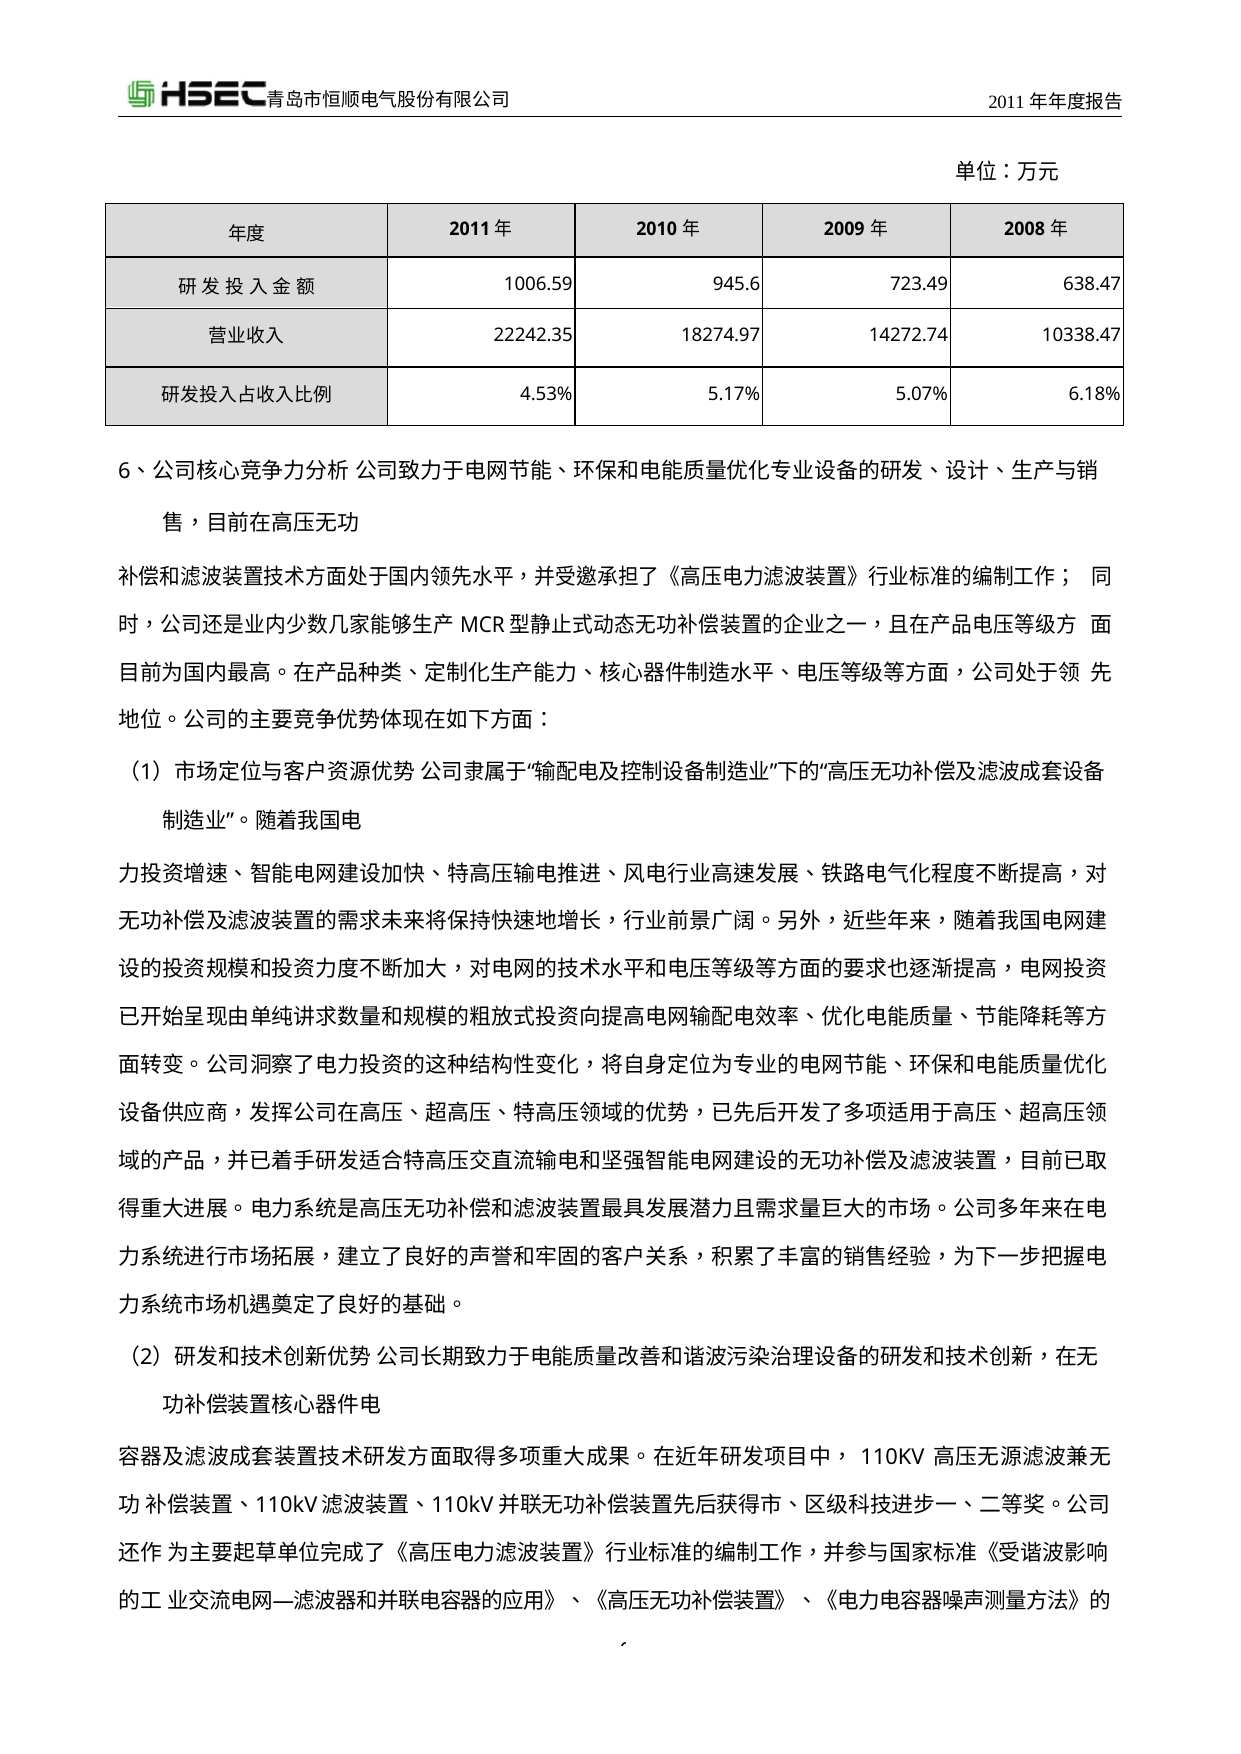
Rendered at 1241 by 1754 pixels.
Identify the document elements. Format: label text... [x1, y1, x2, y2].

table_cell 营业收入 [106, 309, 387, 366]
table_cell 5.07% [763, 368, 950, 425]
text 力投资增速、智能电网建设加快、特高压输电推进、风电行业高速发展、铁路电气化程度不断提高，对 无功补偿及滤波装置的需求未来将保持快速地增长，行业前景广阔。另外，近些年来，随着我国电网建 设的投资规模和投资力度不断加大，对电网的技术水平和电压等级等方面的要求也逐渐提高，电网投资 已开始呈现由单纯讲求数量和规模的粗放式投资向提高电网输配电效率、优化电能质量、节能降耗等方 面转变。公司洞察了电力投资的这种结构性变化，将自身定位为专业的电网节能、环保和电能质量优化 设备供应商，发挥公司在高压、超高压、特高压领域的优势，已先后开发了多项适用于高压、超高压领 域的产品，并已着手研发适合特高压交直流输电和坚强智能电网建设的无功补偿及滤波装置，目前已取 得重大进展。电力系统是高压无功补偿和滤波装置最具发展潜力且需求量巨大的市场。公司多年来在电 力系统进行市场拓展，建立了良好的声誉和牢固的客户关系，积累了丰富的销售经验，为下一步把握电 力系统市场机遇奠定了良好的基础。 [118, 858, 1108, 1319]
table_cell 723.49 [763, 258, 950, 307]
table_cell 18274.97 [576, 309, 762, 366]
table_cell 4.53% [388, 368, 574, 425]
table_cell 945.6 [576, 258, 762, 307]
table_header 2011 年 [388, 204, 574, 256]
table_cell 638.47 [951, 258, 1123, 307]
text 6、公司核心竞争力分析 公司致力于电网节能、环保和电能质量优化专业设备的研发、设计、生产与销售，目前在高压无功 [118, 455, 1115, 537]
text （1）市场定位与客户资源优势 公司隶属于“输配电及控制设备制造业”下的“高压无功补偿及滤波成套设备制造业”。随着我国电 [118, 756, 1115, 835]
table_cell 22242.35 [388, 309, 574, 366]
table_header 年度 [106, 204, 387, 256]
table_cell 6.18% [951, 368, 1123, 425]
table_cell 研 发 投 入 金 额 [106, 258, 387, 307]
text 补偿和滤波装置技术方面处于国内领先水平，并受邀承担了《高压电力滤波装置》行业标准的编制工作； 同时，公司还是业内少数几家能够生产MCR型静止式动态无功补偿装置的企业之一，且在产品电压等级方 面目前为国内最高。在产品种类、定制化生产能力、核心器件制造水平、电压等级等方面，公司处于领 先地位。公司的主要竞争优势体现在如下方面： [118, 561, 1112, 734]
table_cell 研发投入占收入比例 [106, 368, 387, 425]
text （2）研发和技术创新优势 公司长期致力于电能质量改善和谐波污染治理设备的研发和技术创新，在无功补偿装置核心器件电 [118, 1341, 1115, 1419]
table_header 2010 年 [576, 204, 762, 256]
table_cell 5.17% [576, 368, 762, 425]
table_header 2008 年 [951, 204, 1123, 256]
text 单位：万元 [94, 156, 1059, 186]
table_cell 10338.47 [951, 309, 1123, 366]
picture [118, 78, 267, 109]
table_header 2009 年 [763, 204, 950, 256]
table_cell 14272.74 [763, 309, 950, 366]
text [118, 1441, 1111, 1615]
table_cell 1006.59 [388, 258, 574, 307]
